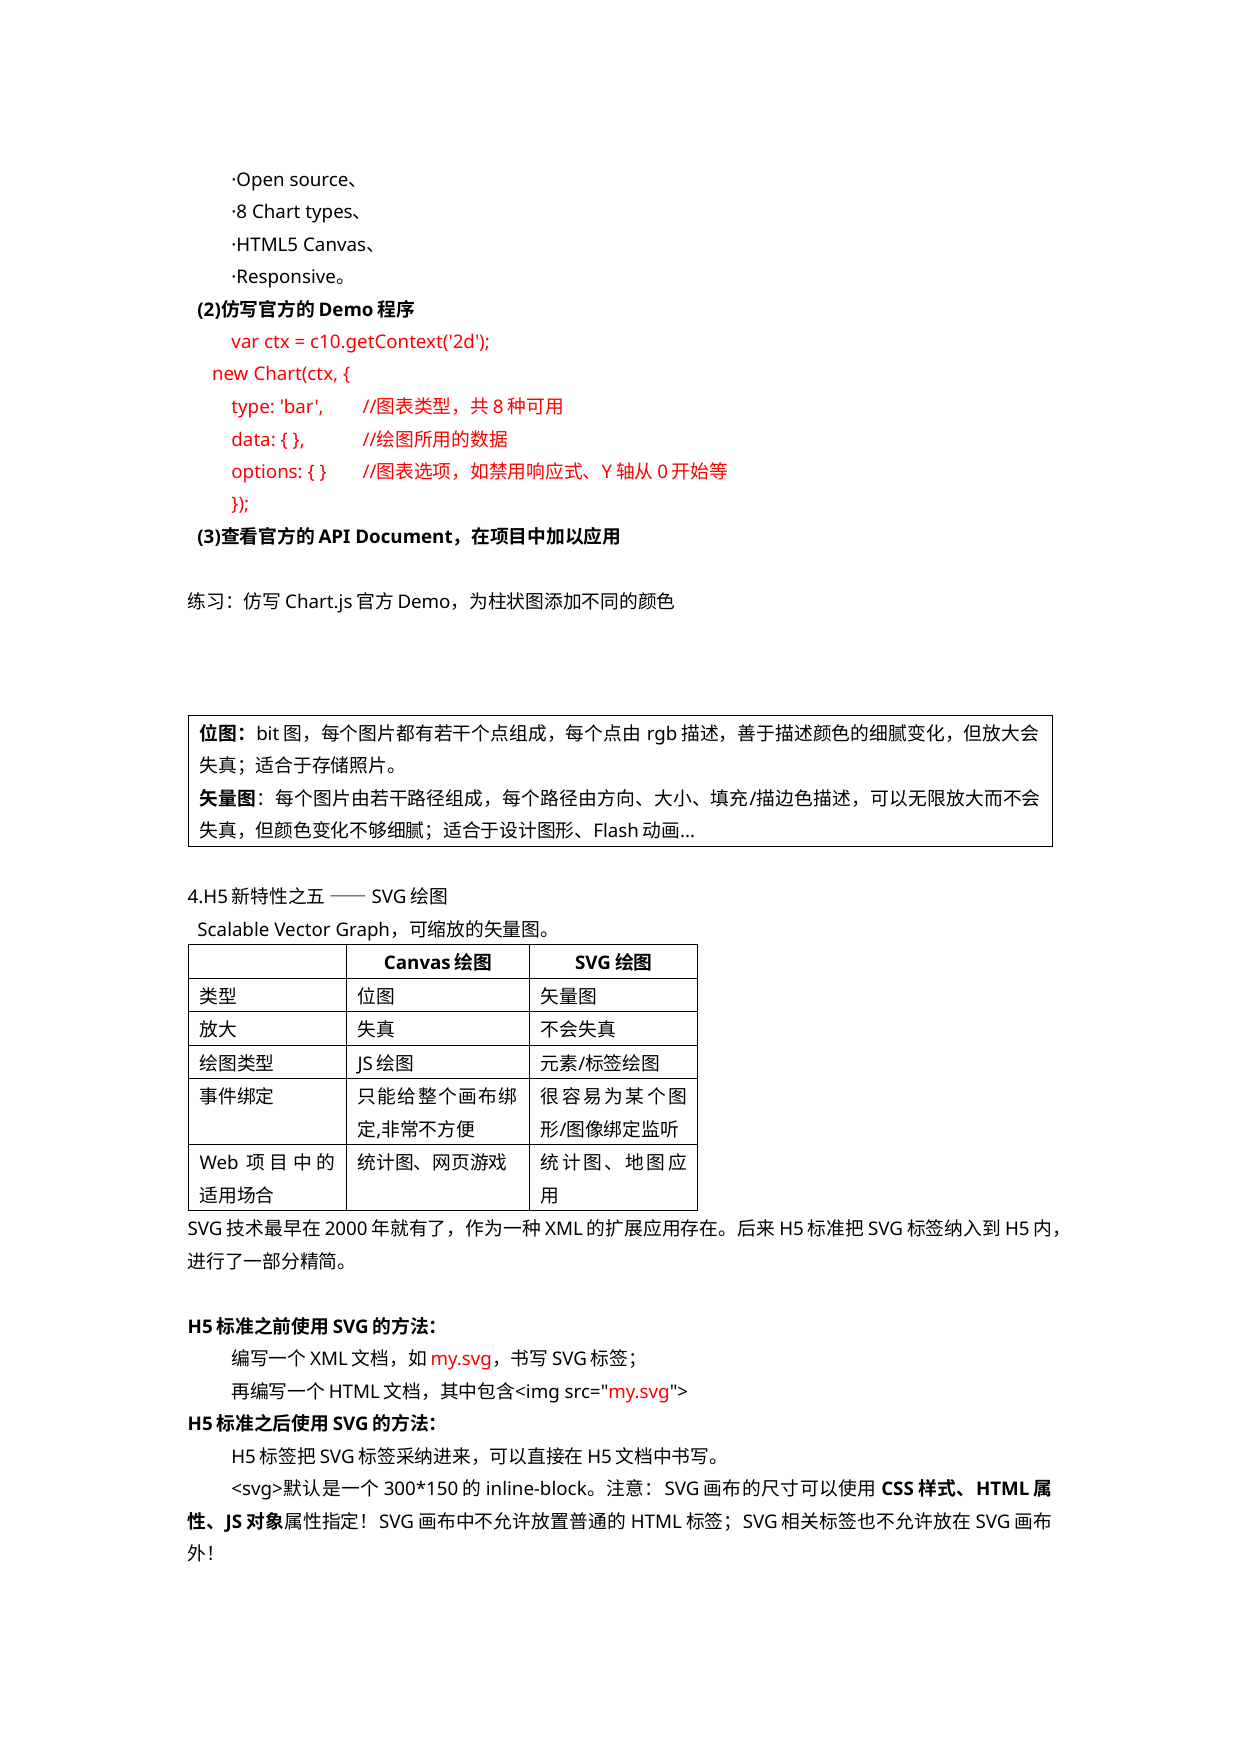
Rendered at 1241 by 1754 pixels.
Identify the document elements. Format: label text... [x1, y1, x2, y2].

table_cell JS绘图 [347, 1046, 529, 1078]
text H5标准之前使用SVG的方法： [187, 1309, 1053, 1341]
table_cell 统计图、地图应用 [530, 1145, 697, 1210]
text (2)仿写官方的Demo程序 [187, 292, 1053, 324]
table_cell 矢量图 [530, 979, 697, 1011]
text type: 'bar', //图表类型，共8种可用 [187, 389, 1053, 422]
table_cell 事件绑定 [189, 1079, 346, 1144]
text <svg>默认是一个300*150的inline-block。注意：SVG画布的尺寸可以使用CSS样式、HTML属性、JS对象属性指定！SVG画布中不允许放置普通的HTML标签；SVG相关标签也不允许放在SVG画布外！ [187, 1471, 1053, 1569]
table_cell 位图 [347, 979, 529, 1011]
text 再编写一个HTML文档，其中包含<img src="my.svg"> [187, 1374, 1053, 1406]
table_cell 只能给整个画布绑定,非常不方便 [347, 1079, 529, 1144]
text options: { } //图表选项，如禁用响应式、Y轴从0开始等 [187, 454, 1053, 487]
text Scalable Vector Graph，可缩放的矢量图。 [187, 912, 1053, 944]
text H5标准之后使用SVG的方法： [187, 1406, 1053, 1439]
text var ctx = c10.getContext('2d'); [187, 324, 1053, 357]
text (3)查看官方的API Document，在项目中加以应用 [187, 519, 1053, 552]
table_cell 很容易为某个图形/图像绑定监听 [530, 1079, 697, 1144]
table_header [189, 945, 346, 978]
text ·Responsive。 [187, 259, 1053, 292]
table_cell 类型 [189, 979, 346, 1011]
table_cell 统计图、网页游戏 [347, 1145, 529, 1210]
table_header 位图：bit图，每个图片都有若干个点组成，每个点由rgb描述，善于描述颜色的细腻变化，但放大会失真；适合于存储照片。 矢量图：每个图片由若干路径组成，每个路径由方向、大小、填充/描边色描述，可以无限放大而不会失真，但颜色变化不够细腻；适合于设计图形、Flash动画... [189, 716, 1052, 846]
text ·8 Chart types、 [187, 194, 1053, 227]
table_cell 绘图类型 [189, 1046, 346, 1078]
text data: { }, //绘图所用的数据 [187, 422, 1053, 454]
text }); [187, 487, 1053, 519]
text H5标签把SVG标签采纳进来，可以直接在H5文档中书写。 [187, 1439, 1053, 1471]
text new Chart(ctx, { [187, 357, 1053, 389]
table_cell 不会失真 [530, 1012, 697, 1045]
table_cell 放大 [189, 1012, 346, 1045]
table_header Canvas绘图 [347, 945, 529, 978]
text 练习：仿写Chart.js官方Demo，为柱状图添加不同的颜色 [187, 584, 1053, 617]
text ·HTML5 Canvas、 [187, 227, 1053, 259]
table_cell Web项目中的适用场合 [189, 1145, 346, 1210]
text SVG技术最早在2000年就有了，作为一种XML的扩展应用存在。后来H5标准把SVG标签纳入到H5内，进行了一部分精简。 [187, 1211, 1053, 1276]
table_cell 失真 [347, 1012, 529, 1045]
text ·Open source、 [187, 162, 1053, 194]
text 4.H5新特性之五 —— SVG绘图 [187, 879, 1053, 912]
table_cell 元素/标签绘图 [530, 1046, 697, 1078]
text 编写一个XML文档，如my.svg，书写SVG标签； [187, 1341, 1053, 1374]
table_header SVG绘图 [530, 945, 697, 978]
